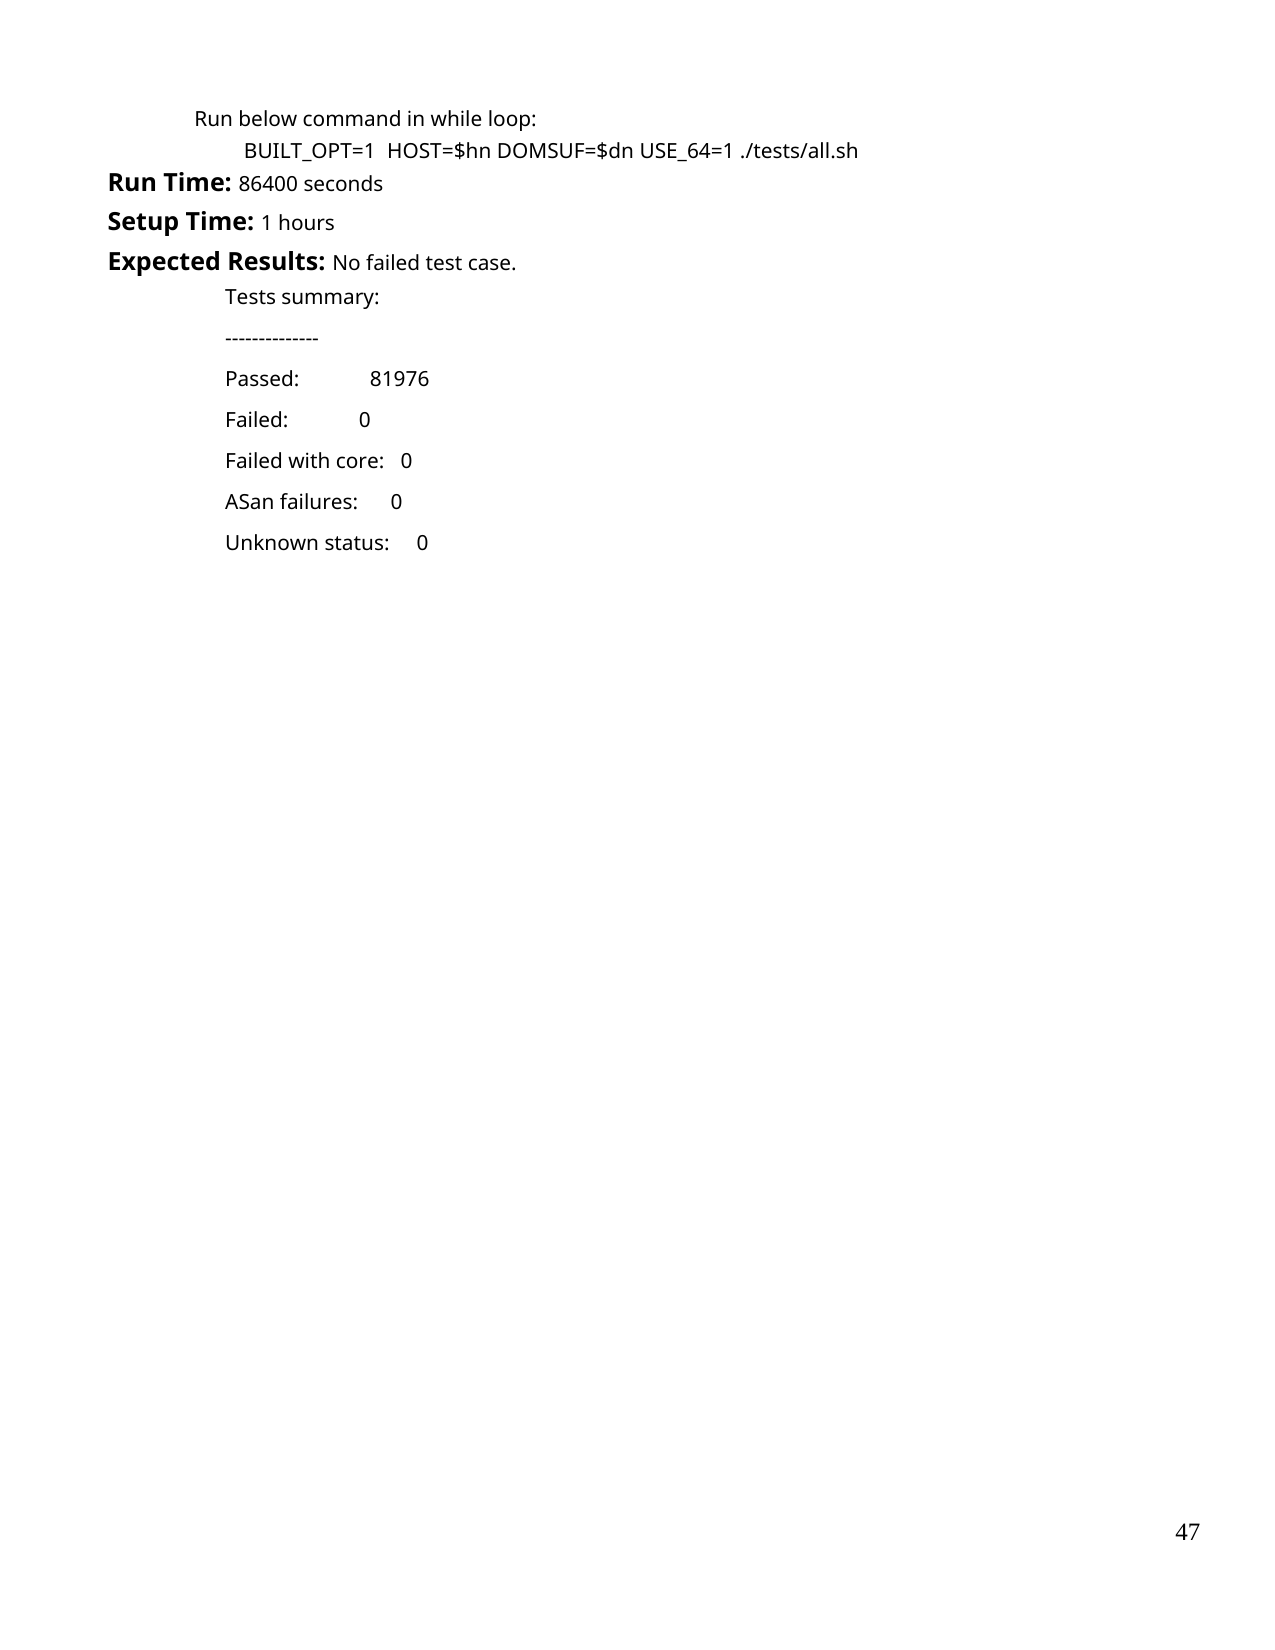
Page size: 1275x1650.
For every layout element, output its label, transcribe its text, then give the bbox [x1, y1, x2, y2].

text Unknown status: 0 [225, 528, 1200, 556]
text Setup Time: 1 hours [75, 204, 1200, 238]
text BUILT_OPT=1 HOST=$hn DOMSUF=$dn USE_64=1 ./tests/all.sh [75, 136, 1200, 165]
text Failed with core: 0 [225, 446, 1200, 474]
text ASan failures: 0 [225, 487, 1200, 515]
text Run below command in while loop: [75, 104, 1200, 132]
text Failed: 0 [225, 405, 1200, 433]
text Run Time: 86400 seconds [75, 165, 1200, 199]
text Expected Results: No failed test case. [75, 243, 1200, 277]
text Passed: 81976 [225, 364, 1200, 393]
text -------------- [225, 323, 1200, 352]
text Tests summary: [225, 282, 1200, 311]
